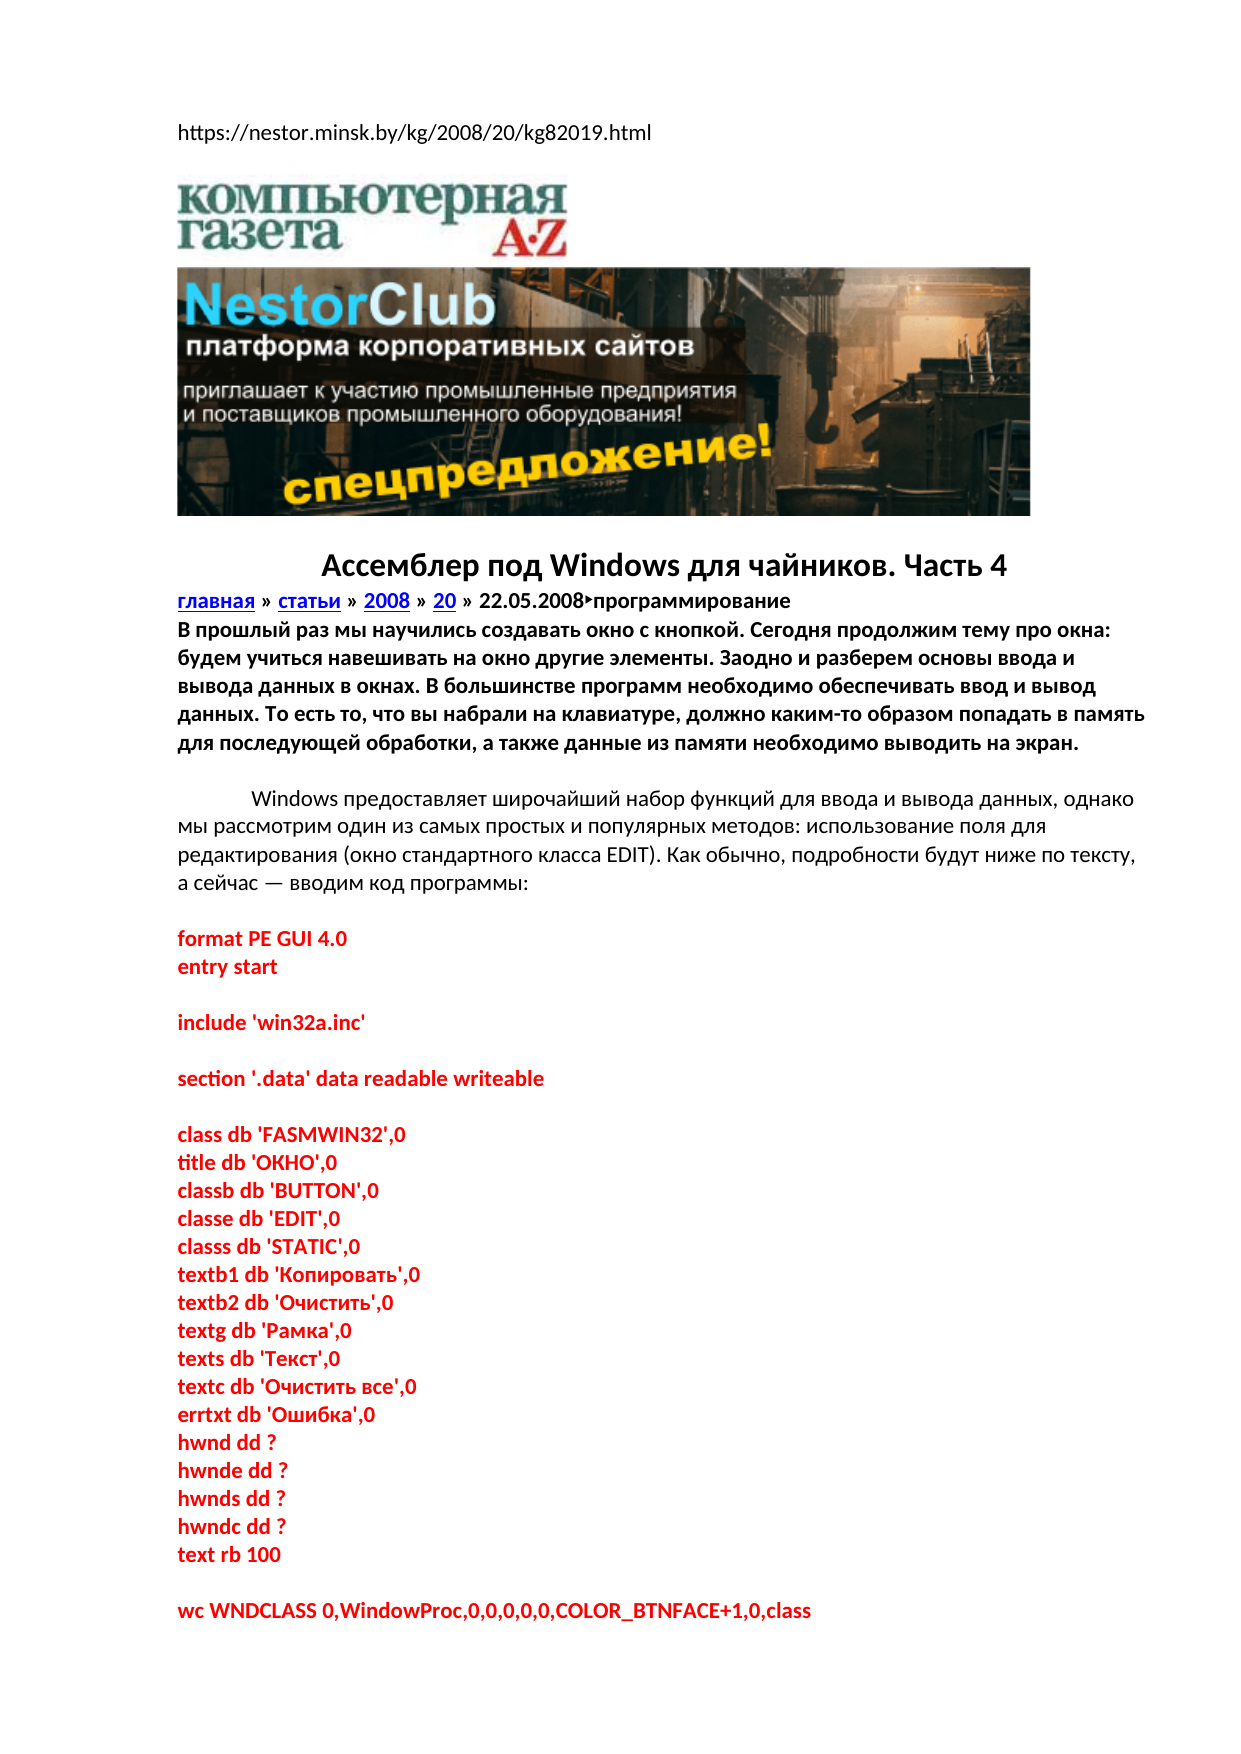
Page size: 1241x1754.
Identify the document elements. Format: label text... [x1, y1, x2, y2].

picture [177, 174, 1032, 516]
text https://nestor.minsk.by/kg/2008/20/kg82019.html [177, 118, 1152, 146]
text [177, 924, 1152, 1624]
text В прошлый раз мы научились создавать окно с кнопкой. Сегодня продолжим тему про окна: будем учиться навешивать на окно другие элементы. Заодно и разберем основы ввода и вывода данных в окнах. В большинстве программ необходимо обеспечивать ввод и вывод данных. То есть то, что вы набрали на клавиатуре, должно каким-то образом попадать в память для последующей обработки, а также данные из памяти необходимо выводить на экран. [177, 616, 1152, 756]
text Windows предоставляет широчайший набор функций для ввода и вывода данных, однако мы рассмотрим один из самых простых и популярных методов: использование поля для редактирования (окно стандартного класса EDIT). Как обычно, подробности будут ниже по тексту, а сейчас — вводим код программы: [177, 784, 1152, 896]
text Ассемблер под Windows для чайников. Часть 4 [177, 543, 1152, 584]
text главная » статьи » 2008 » 20 » 22.05.2008‣программирование [177, 584, 1152, 616]
